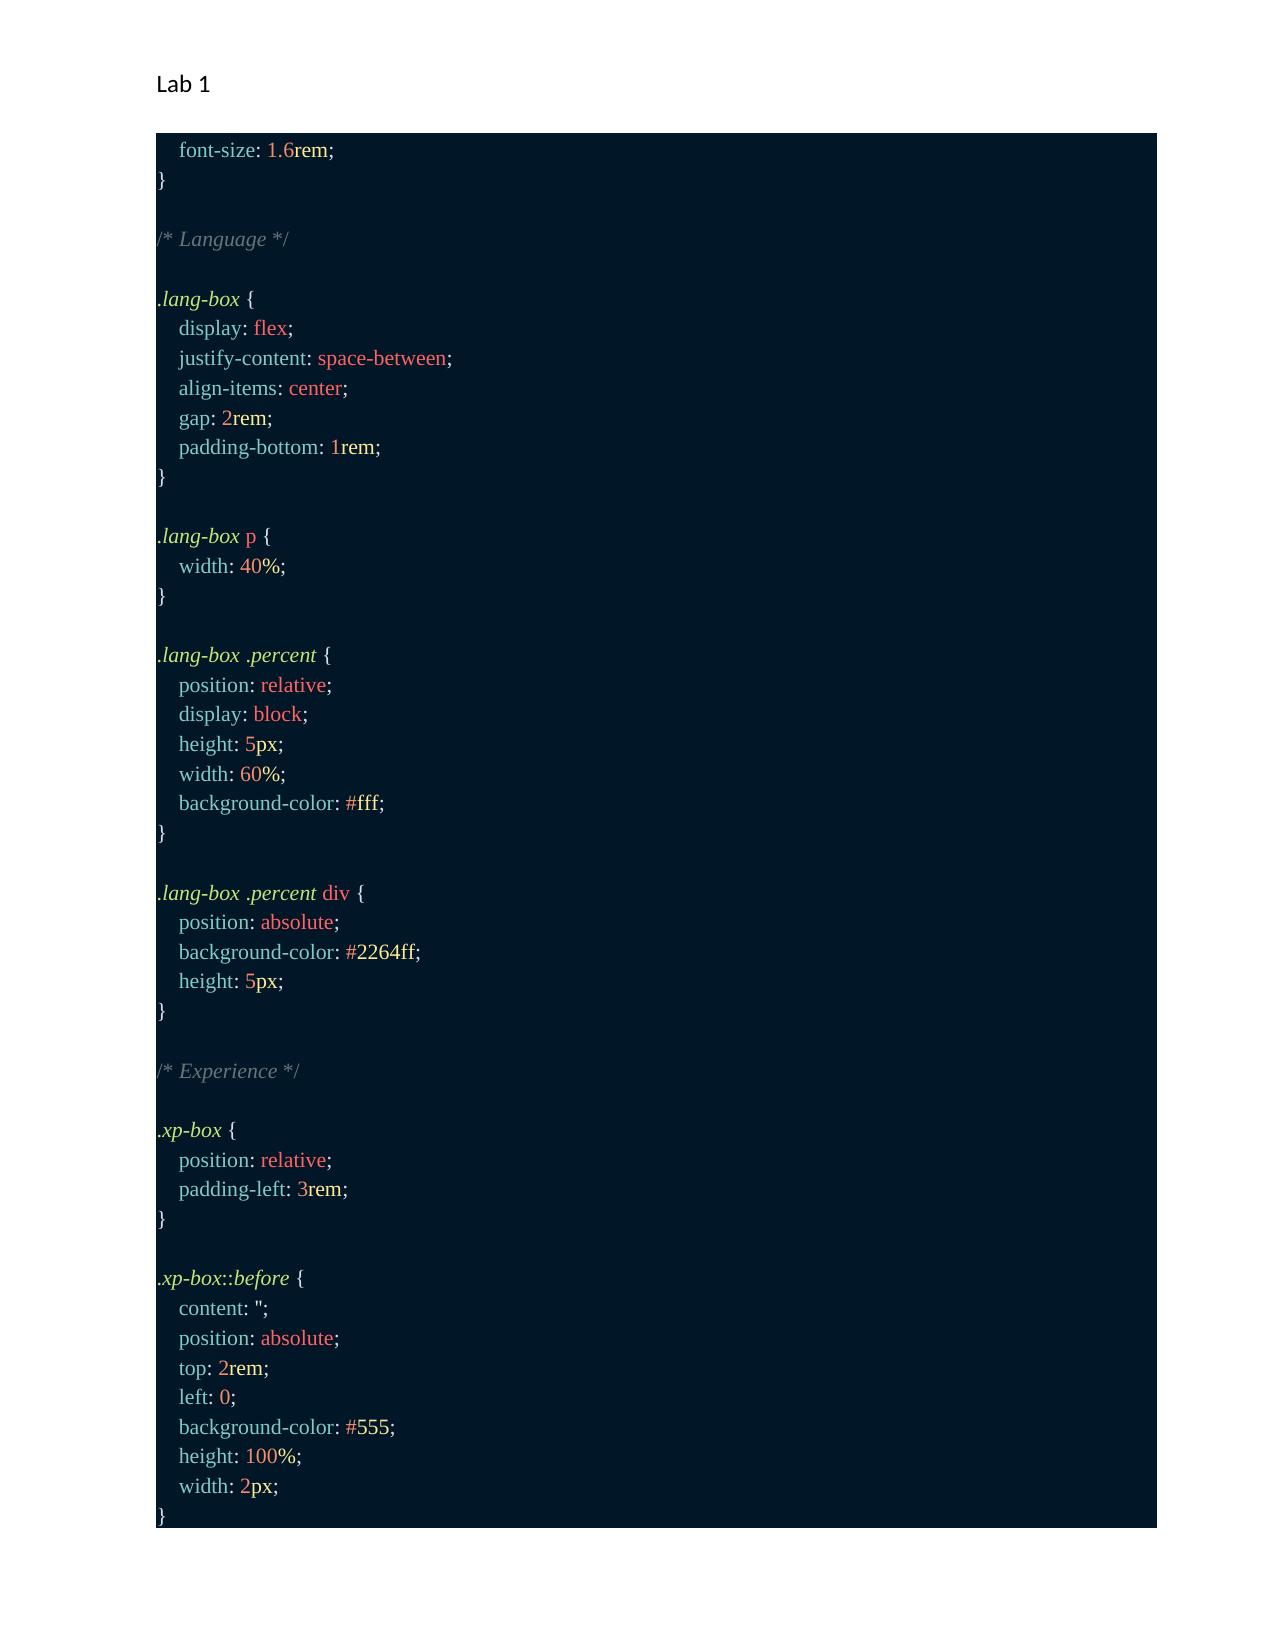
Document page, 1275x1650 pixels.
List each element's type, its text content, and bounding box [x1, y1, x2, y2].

text display: flex; [156, 311, 1157, 341]
text top: 2rem; [156, 1350, 1157, 1380]
text } [156, 578, 1157, 608]
text width: 40%; [156, 548, 1157, 578]
text height: 5px; [156, 727, 1157, 756]
text padding-bottom: 1rem; [156, 430, 1157, 459]
text padding-left: 3rem; [156, 1172, 1157, 1202]
text .xp-box::before { [156, 1261, 1157, 1291]
text content: ''; [156, 1291, 1157, 1320]
text left: 0; [156, 1380, 1157, 1409]
text /* Language */ [156, 222, 1157, 252]
text position: absolute; [156, 1320, 1157, 1350]
text justify-content: space-between; [156, 341, 1157, 370]
text width: 60%; [156, 756, 1157, 786]
text position: relative; [156, 1142, 1157, 1172]
text } [156, 162, 1157, 192]
text .lang-box { [156, 281, 1157, 311]
text gap: 2rem; [156, 400, 1157, 430]
text position: relative; [156, 667, 1157, 697]
text } [156, 459, 1157, 489]
text align-items: center; [156, 370, 1157, 400]
text background-color: #555; [156, 1409, 1157, 1439]
text height: 5px; [156, 964, 1157, 994]
text .xp-box { [156, 1112, 1157, 1142]
text .lang-box .percent { [156, 637, 1157, 667]
text font-size: 1.6rem; [156, 133, 1157, 162]
text /* Experience */ [156, 1053, 1157, 1083]
text background-color: #2264ff; [156, 934, 1157, 964]
text } [156, 1202, 1157, 1231]
text .lang-box p { [156, 519, 1157, 548]
text background-color: #fff; [156, 786, 1157, 816]
text } [156, 994, 1157, 1023]
text } [156, 816, 1157, 845]
text width: 2px; [156, 1469, 1157, 1498]
text display: block; [156, 697, 1157, 727]
text .lang-box .percent div { [156, 875, 1157, 905]
text height: 100%; [156, 1439, 1157, 1469]
text } [156, 1498, 1157, 1528]
text position: absolute; [156, 905, 1157, 934]
